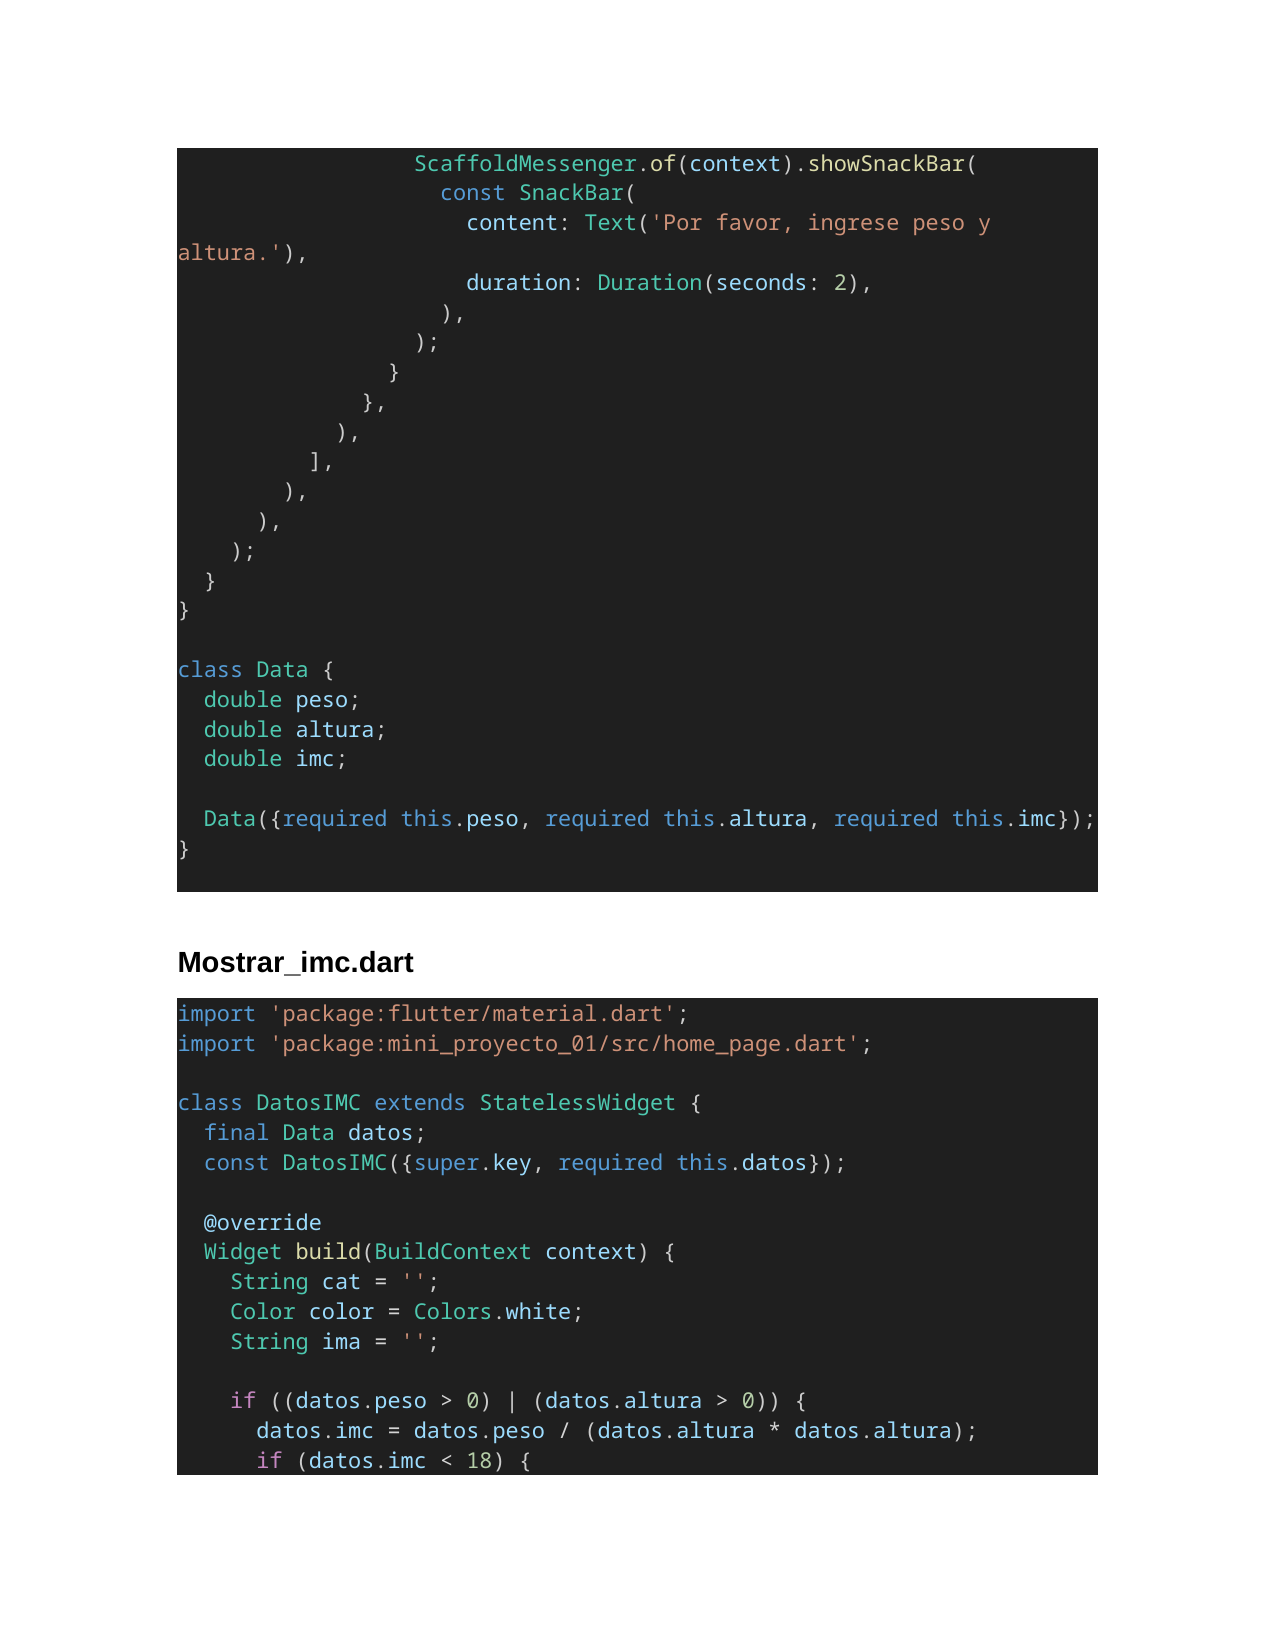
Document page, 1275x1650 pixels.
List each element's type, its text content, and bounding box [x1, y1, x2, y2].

text if (datos.imc < 18) { [177, 1445, 1098, 1475]
text ), [177, 416, 1098, 446]
text Widget build(BuildContext context) { [177, 1236, 1098, 1266]
text String ima = ''; [177, 1326, 1098, 1356]
text ), [177, 505, 1098, 535]
text if ((datos.peso > 0) | (datos.altura > 0)) { [177, 1385, 1098, 1415]
text import 'package:mini_proyecto_01/src/home_page.dart'; [177, 1028, 1098, 1058]
text class DatosIMC extends StatelessWidget { [177, 1087, 1098, 1117]
text content: Text('Por favor, ingrese peso y altura.'), [177, 207, 1098, 267]
text import 'package:flutter/material.dart'; [177, 998, 1098, 1028]
text }, [177, 386, 1098, 416]
text } [177, 565, 1098, 594]
text datos.imc = datos.peso / (datos.altura * datos.altura); [177, 1415, 1098, 1445]
text } [177, 356, 1098, 386]
text } [177, 594, 1098, 624]
text Mostrar_imc.dart [177, 945, 1098, 979]
text duration: Duration(seconds: 2), [177, 267, 1098, 297]
text class Data { [177, 654, 1098, 684]
text double altura; [177, 714, 1098, 743]
text double peso; [177, 684, 1098, 714]
text ); [177, 326, 1098, 356]
text Color color = Colors.white; [177, 1296, 1098, 1326]
text Data({required this.peso, required this.altura, required this.imc}); [177, 803, 1098, 833]
text double imc; [177, 743, 1098, 773]
text @override [177, 1207, 1098, 1236]
text ); [177, 535, 1098, 565]
text ScaffoldMessenger.of(context).showSnackBar( [177, 148, 1098, 177]
text ), [177, 297, 1098, 326]
text } [177, 833, 1098, 863]
text const SnackBar( [177, 177, 1098, 207]
text final Data datos; [177, 1117, 1098, 1147]
text ], [177, 446, 1098, 475]
text const DatosIMC({super.key, required this.datos}); [177, 1147, 1098, 1177]
text ), [177, 475, 1098, 505]
text String cat = ''; [177, 1266, 1098, 1296]
